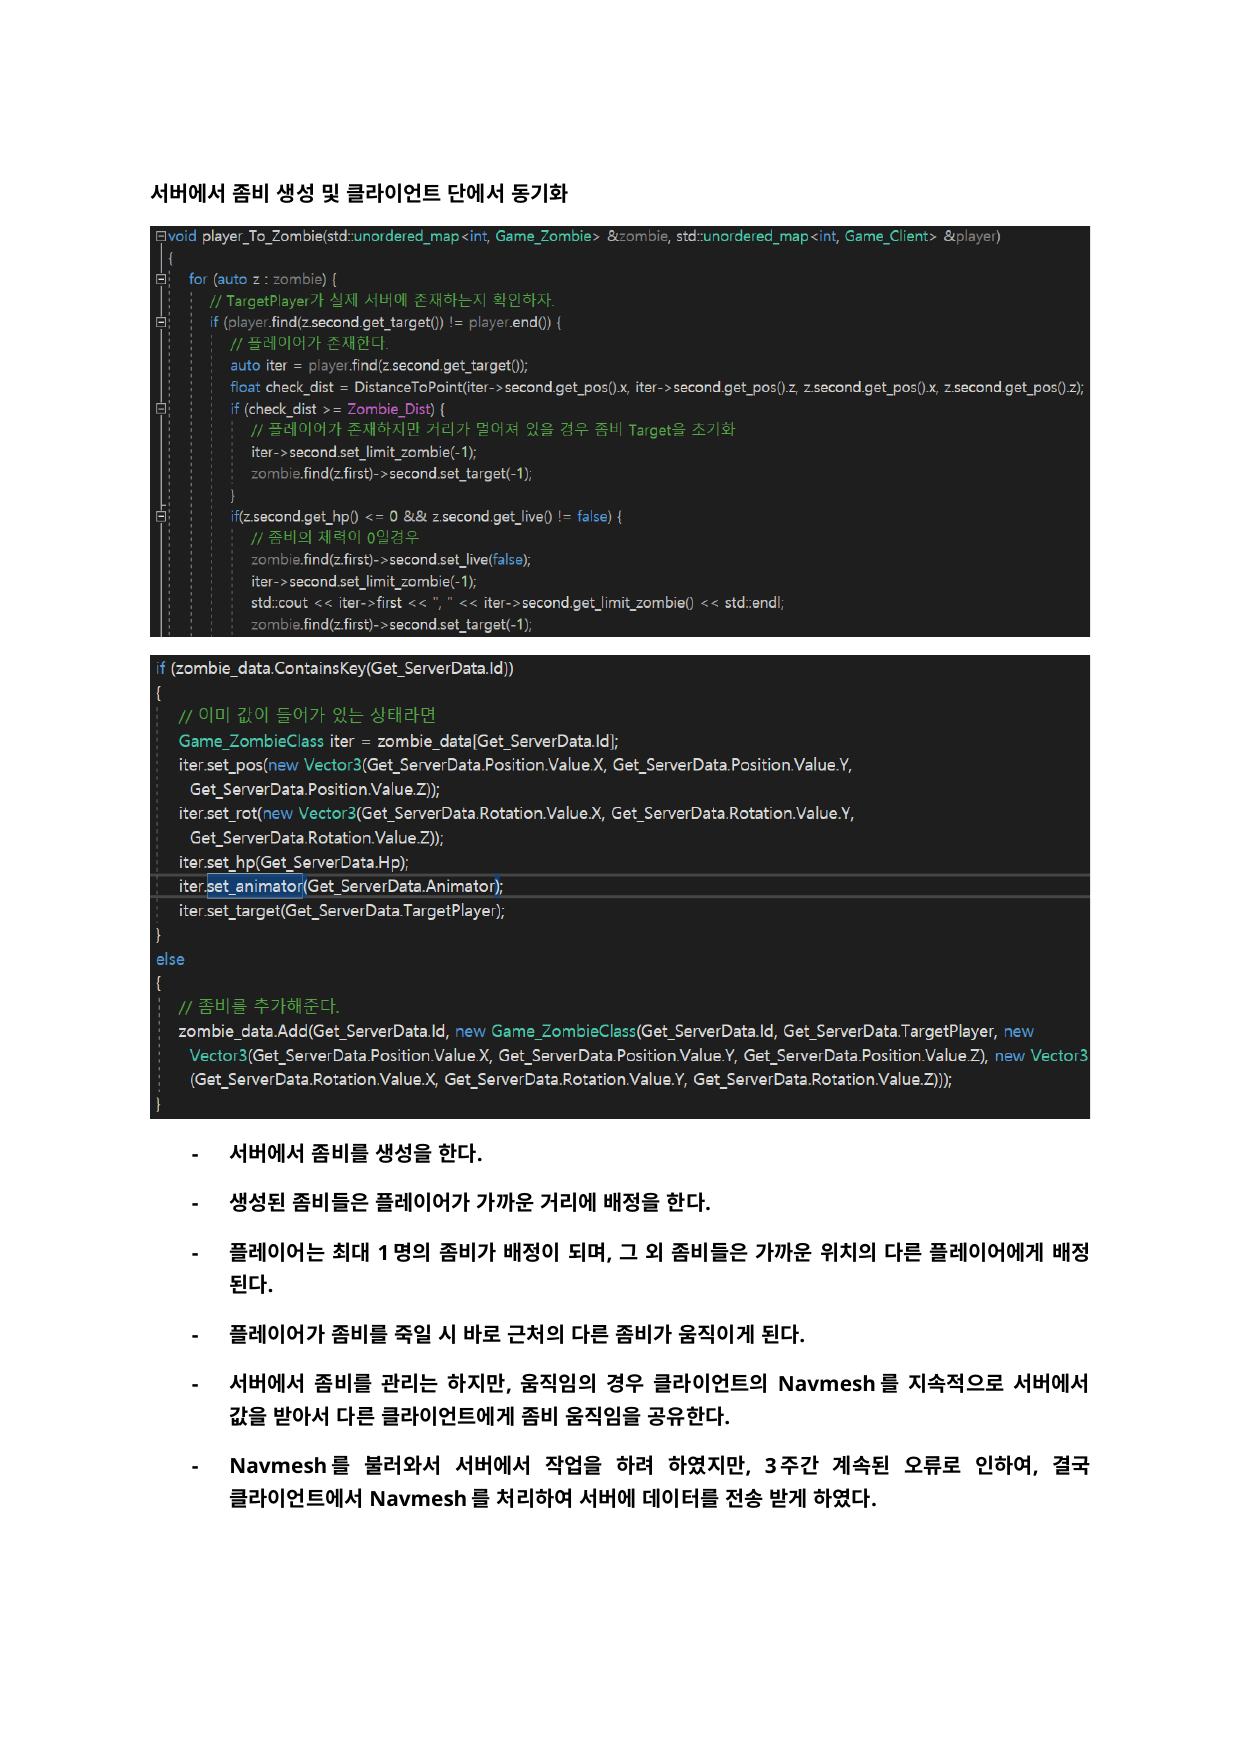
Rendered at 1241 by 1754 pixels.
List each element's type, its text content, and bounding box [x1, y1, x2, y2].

list 생성된 좀비들은 플레이어가 가까운 거리에 배정을 한다. [192, 1186, 1090, 1217]
list 서버에서 좀비를 관리는 하지만, 움직임의 경우 클라이언트의 Navmesh를 지속적으로 서버에서 값을 받아서 다른 클라이언트에게 좀비 움직임을 공유한다. [192, 1367, 1090, 1430]
picture [150, 226, 1091, 637]
list 플레이어는 최대 1명의 좀비가 배정이 되며, 그 외 좀비들은 가까운 위치의 다른 플레이어에게 배정 된다. [192, 1236, 1090, 1299]
list 플레이어가 좀비를 죽일 시 바로 근처의 다른 좀비가 움직이게 된다. [192, 1318, 1090, 1348]
list 서버에서 좀비를 생성을 한다. [192, 1137, 1090, 1167]
text 서버에서 좀비 생성 및 클라이언트 단에서 동기화 [150, 177, 1090, 207]
list Navmesh를 불러와서 서버에서 작업을 하려 하였지만, 3주간 계속된 오류로 인하여, 결국 클라이언트에서 Navmesh를 처리하여 서버에 데이터를 전송 받게 하였다. [192, 1449, 1090, 1512]
picture [150, 655, 1091, 1119]
